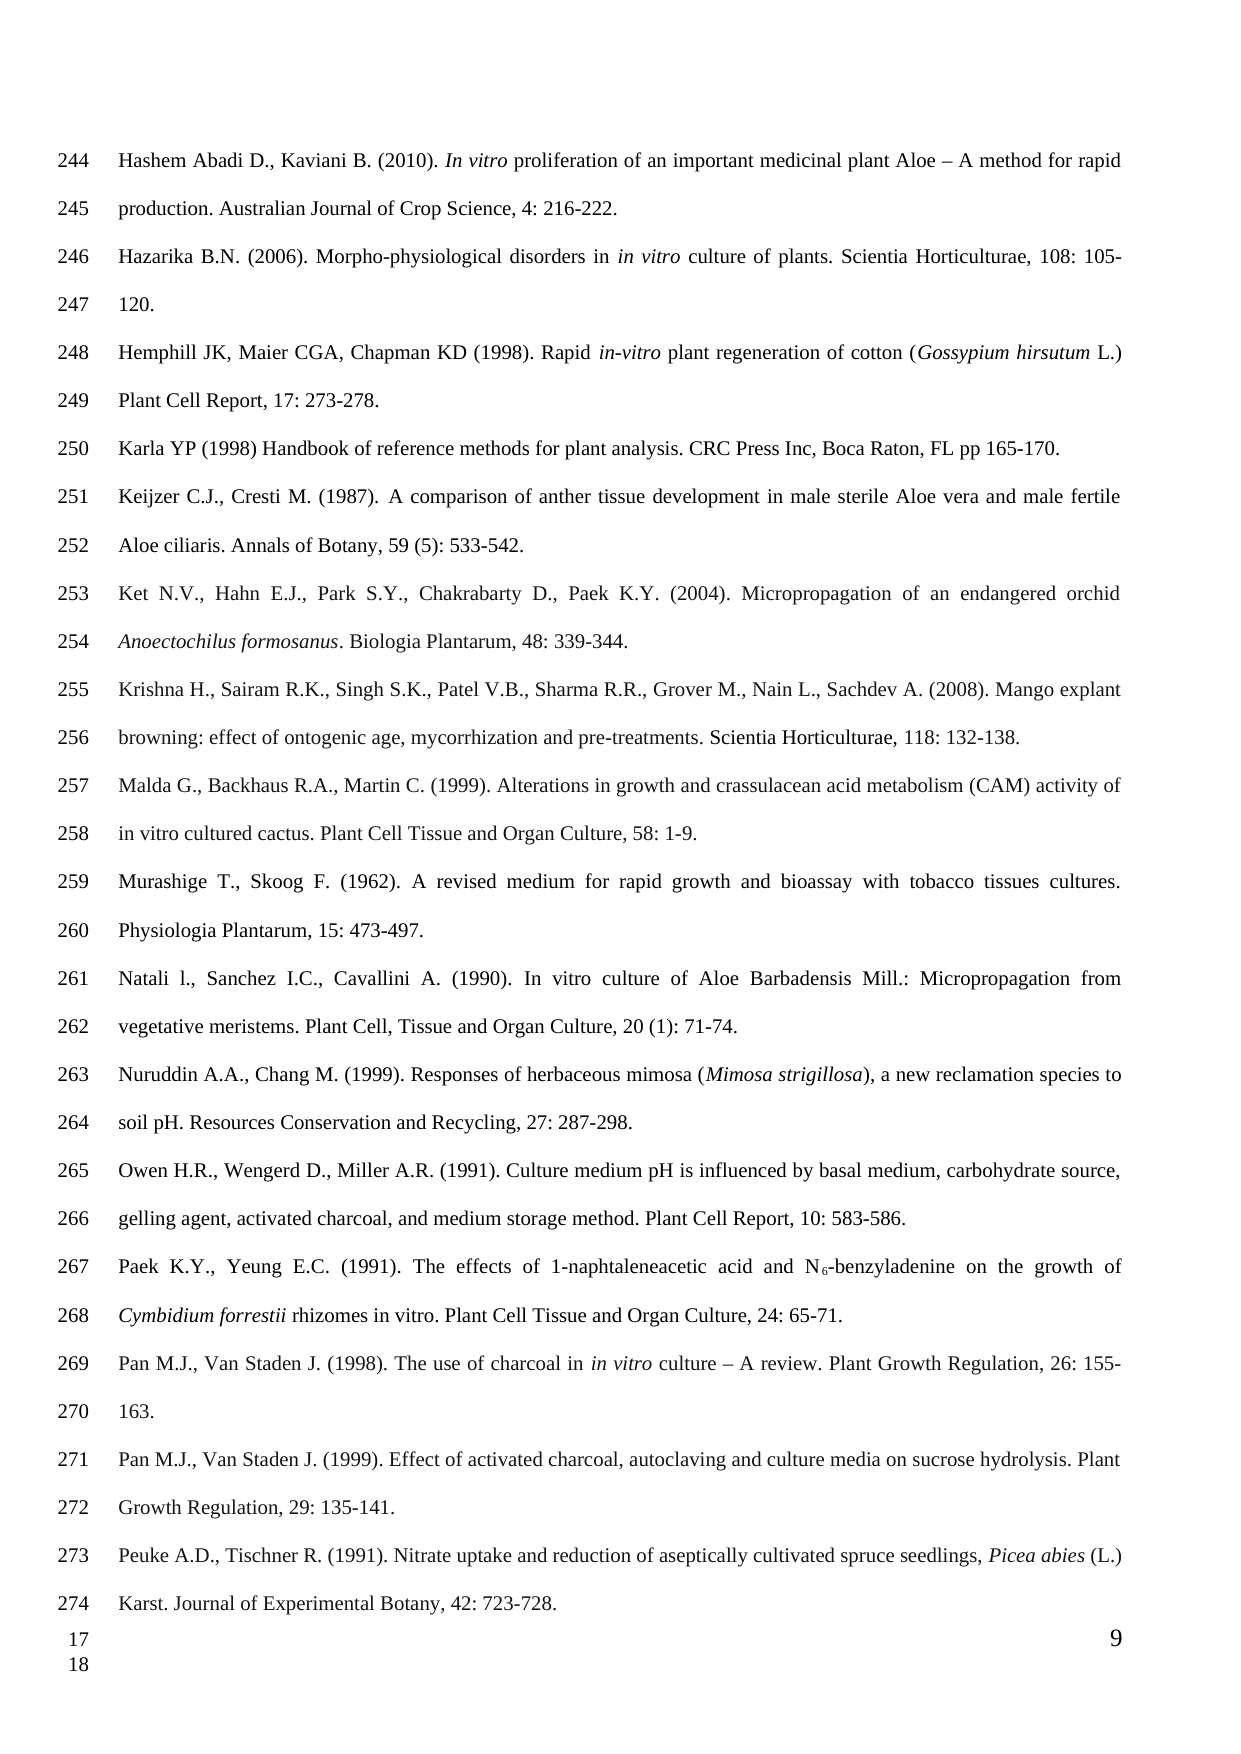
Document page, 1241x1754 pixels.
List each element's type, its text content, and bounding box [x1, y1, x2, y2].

text Peuke A.D., Tischner R. (1991). Nitrate uptake and reduction of aseptically cultivated spruce seedlings, Picea abies (L.) Karst. Journal of Experimental Botany, 42: 723-728. [118, 1543, 1122, 1615]
text Murashige T., Skoog F. (1962). A revised medium for rapid growth and bioassay with tobacco tissues cultures. Physiologia Plantarum, 15: 473-497. [118, 869, 1122, 942]
text Natali l., Sanchez I.C., Cavallini A. (1990). In vitro culture of Aloe Barbadensis Mill.: Micropropagation from vegetative meristems. Plant Cell, Tissue and Organ Culture, 20 (1): 71-74. [118, 966, 1122, 1038]
text Keijzer C.J., Cresti M. (1987). A comparison of anther tissue development in male sterile Aloe vera and male fertile Aloe ciliaris. Annals of Botany, 59 (5): 533-542. [118, 484, 1122, 557]
text Malda G., Backhaus R.A., Martin C. (1999). Alterations in growth and crassulacean acid metabolism (CAM) activity of in vitro cultured cactus. Plant Cell Tissue and Organ Culture, 58: 1-9. [118, 773, 1122, 845]
text Ket N.V., Hahn E.J., Park S.Y., Chakrabarty D., Paek K.Y. (2004). Micropropagation of an endangered orchid Anoectochilus formosanus. Biologia Plantarum, 48: 339-344. [118, 581, 1122, 653]
text Pan M.J., Van Staden J. (1999). Effect of activated charcoal, autoclaving and culture media on sucrose hydrolysis. Plant Growth Regulation, 29: 135-141. [118, 1447, 1122, 1519]
text Pan M.J., Van Staden J. (1998). The use of charcoal in in vitro culture – A review. Plant Growth Regulation, 26: 155-163. [118, 1351, 1122, 1423]
text Owen H.R., Wengerd D., Miller A.R. (1991). Culture medium pH is influenced by basal medium, carbohydrate source, gelling agent, activated charcoal, and medium storage method. Plant Cell Report, 10: 583-586. [118, 1158, 1122, 1230]
text Hemphill JK, Maier CGA, Chapman KD (1998). Rapid in-vitro plant regeneration of cotton (Gossypium hirsutum L.) Plant Cell Report, 17: 273-278. [118, 340, 1122, 412]
text Paek K.Y., Yeung E.C. (1991). The effects of 1-naphtaleneacetic acid and N6-benzyladenine on the growth of Cymbidium forrestii rhizomes in vitro. Plant Cell Tissue and Organ Culture, 24: 65-71. [118, 1254, 1122, 1327]
text Krishna H., Sairam R.K., Singh S.K., Patel V.B., Sharma R.R., Grover M., Nain L., Sachdev A. (2008). Mango explant browning: effect of ontogenic age, mycorrhization and pre-treatments. Scientia Horticulturae, 118: 132-138. [118, 677, 1122, 749]
text Nuruddin A.A., Chang M. (1999). Responses of herbaceous mimosa (Mimosa strigillosa), a new reclamation species to soil pH. Resources Conservation and Recycling, 27: 287-298. [118, 1062, 1122, 1134]
text Hashem Abadi D., Kaviani B. (2010). In vitro proliferation of an important medicinal plant Aloe – A method for rapid production. Australian Journal of Crop Science, 4: 216-222. [118, 148, 1122, 220]
text Karla YP (1998) Handbook of reference methods for plant analysis. CRC Press Inc, Boca Raton, FL pp 165-170. [118, 436, 1122, 460]
text Hazarika B.N. (2006). Morpho-physiological disorders in in vitro culture of plants. Scientia Horticulturae, 108: 105-120. [118, 244, 1122, 316]
